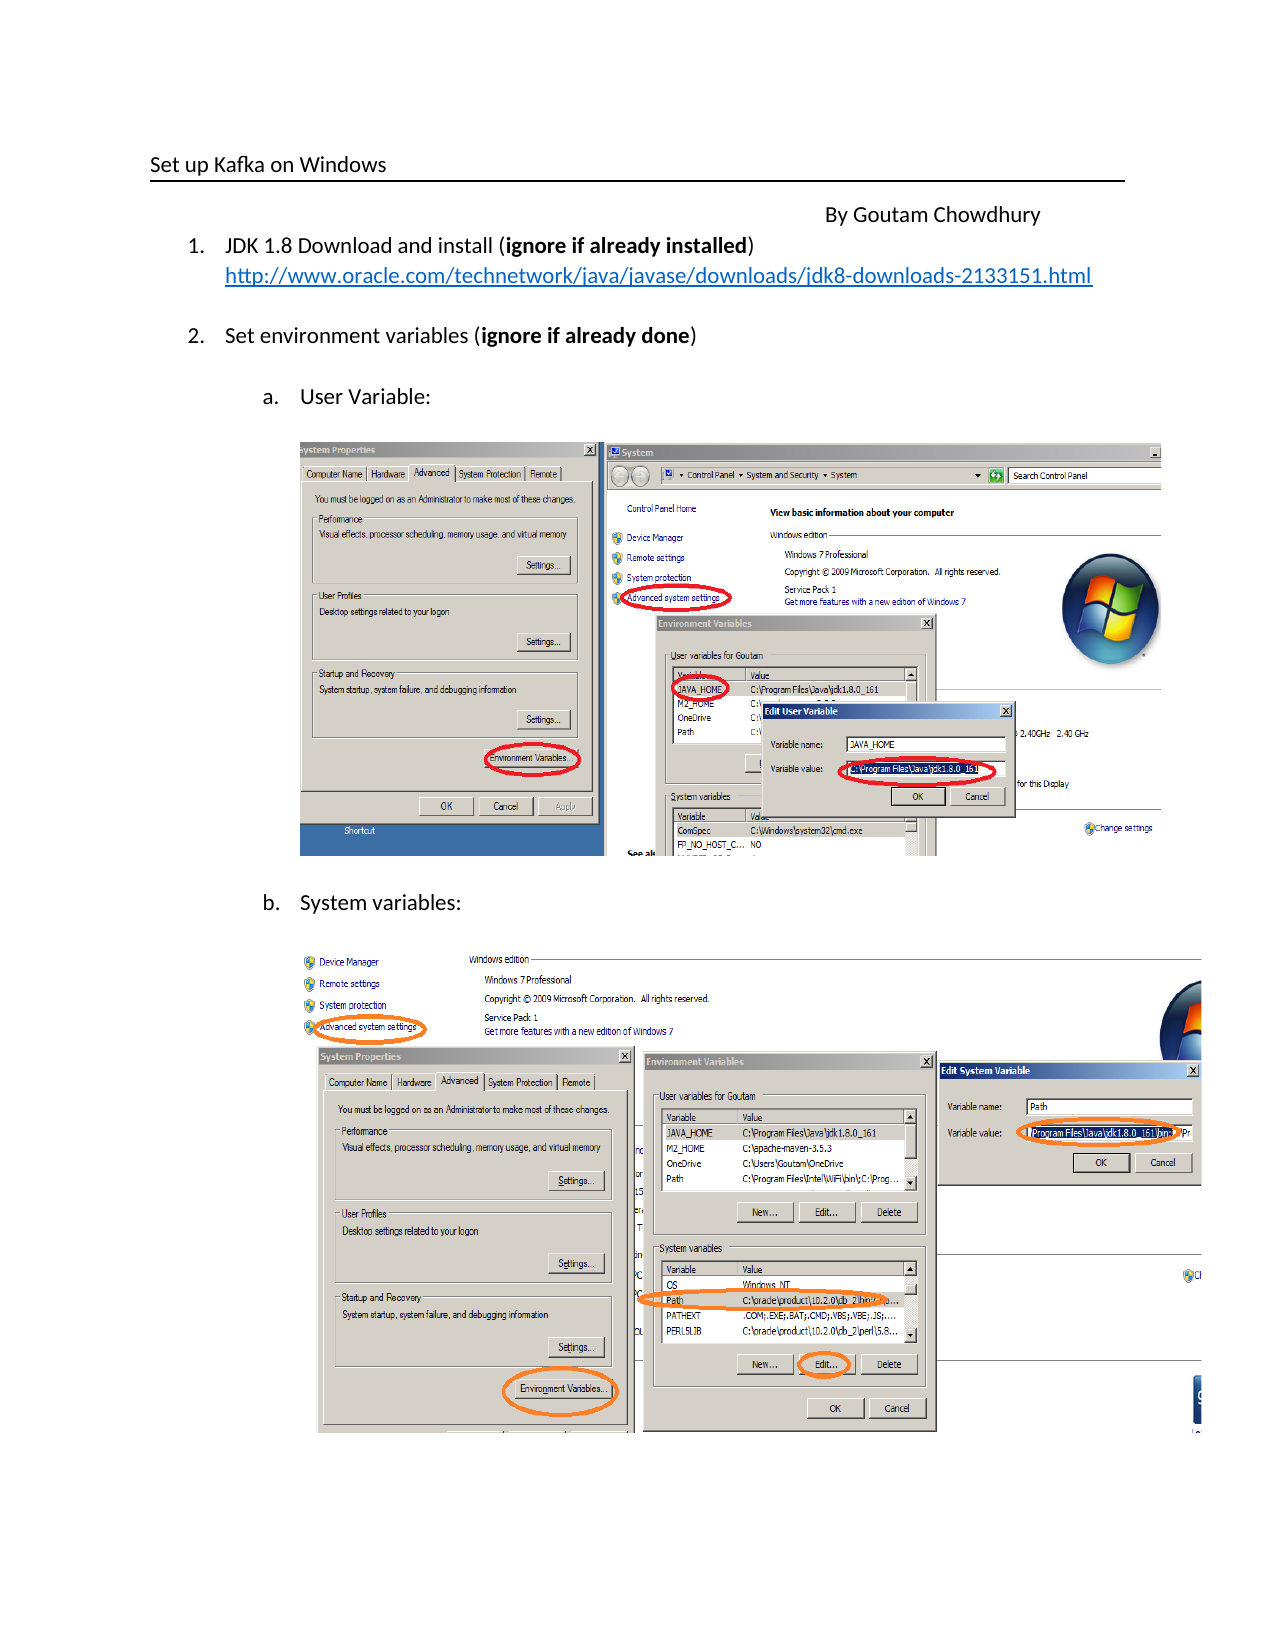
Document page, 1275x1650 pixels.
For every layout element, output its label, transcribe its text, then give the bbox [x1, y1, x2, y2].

list By Goutam Chowdhury [225, 201, 1125, 228]
list http://www.oracle.com/technetwork/java/javase/downloads/jdk8-downloads-2133151.html [225, 261, 1125, 289]
list System variables: [262, 888, 1125, 916]
list JDK 1.8 Download and install (ignore if already installed) [187, 231, 1125, 259]
picture [300, 948, 1202, 1433]
picture [300, 442, 1162, 856]
text Set up Kafka on Windows [150, 150, 1125, 180]
list User Variable: [262, 382, 1125, 410]
list Set environment variables (ignore if already done) [187, 321, 1125, 349]
